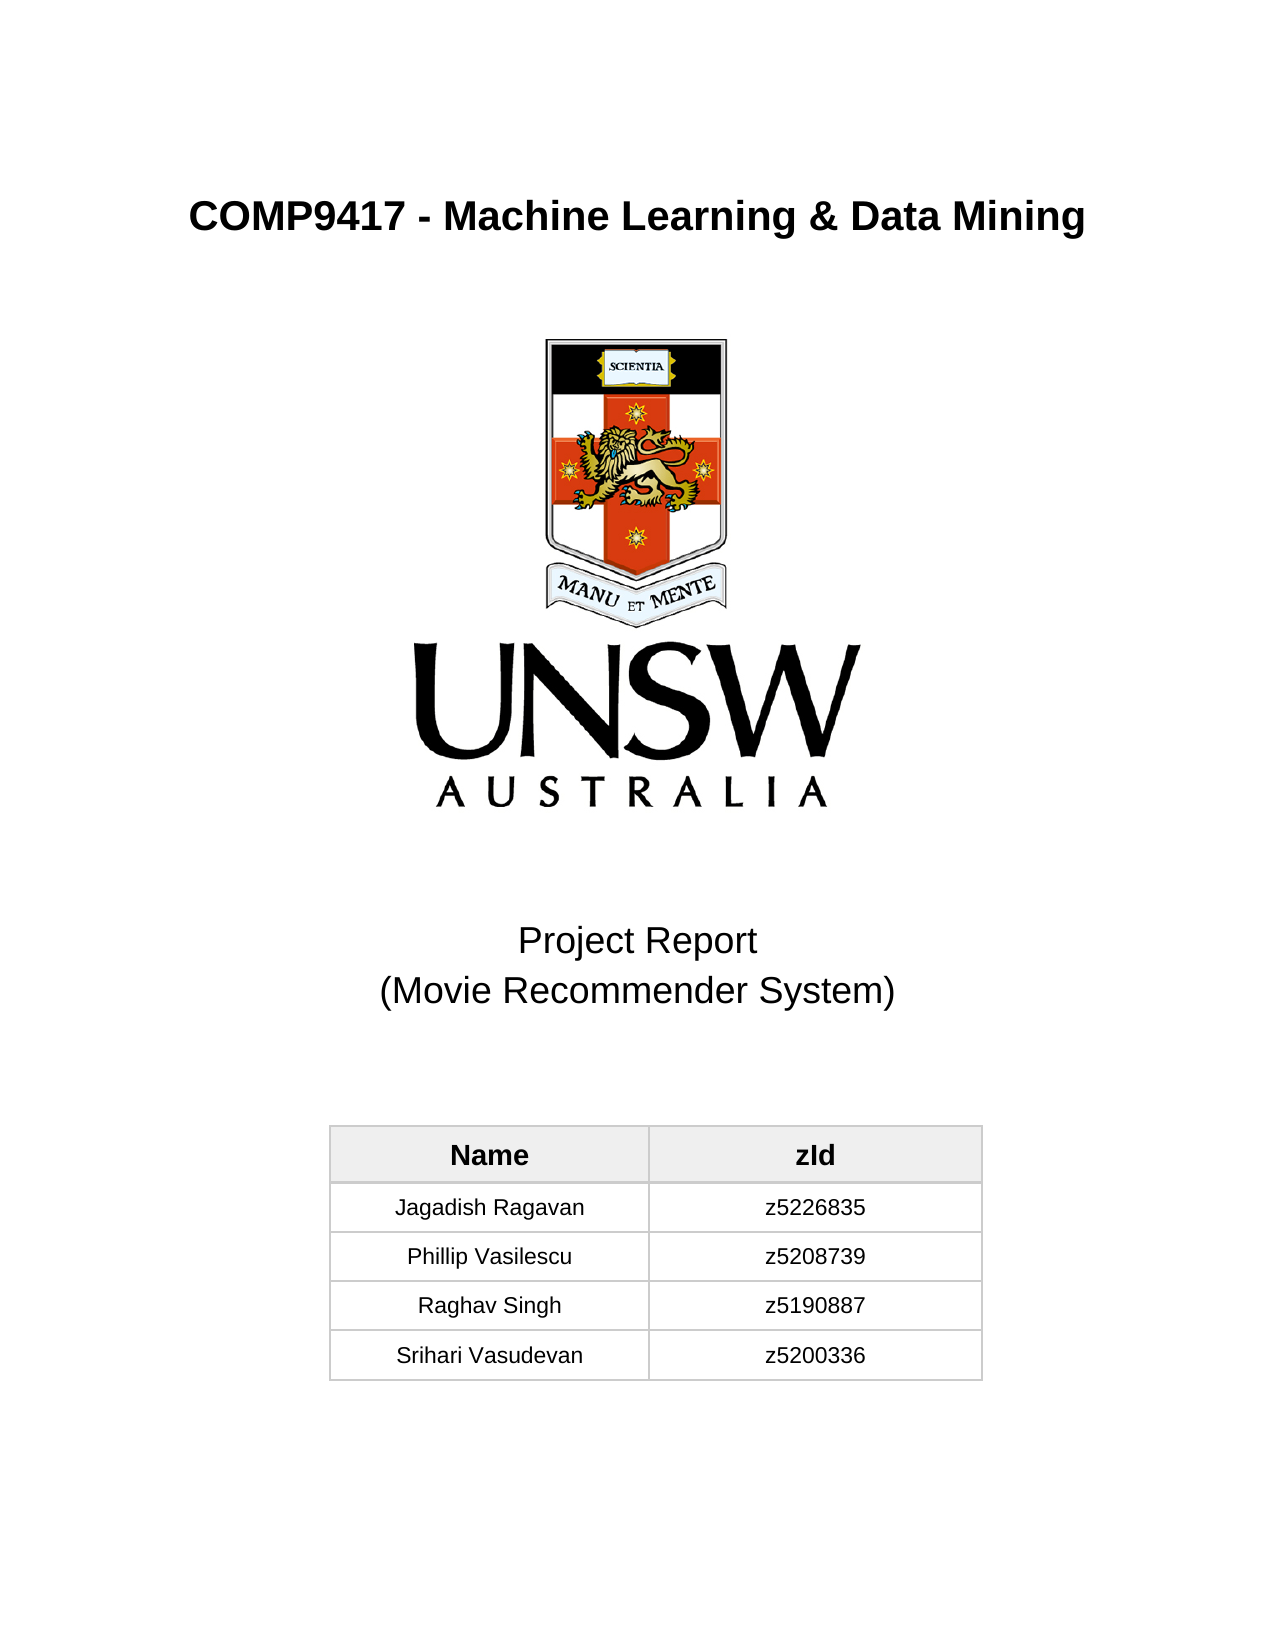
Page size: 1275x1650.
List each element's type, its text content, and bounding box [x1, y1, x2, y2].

picture [304, 239, 971, 906]
table_cell Phillip Vasilescu [331, 1233, 648, 1280]
table_cell z5190887 [650, 1282, 981, 1329]
table_cell Srihari Vasudevan [331, 1331, 648, 1378]
table_cell z5208739 [650, 1233, 981, 1280]
table_cell Raghav Singh [331, 1282, 648, 1329]
table_header Name [331, 1127, 648, 1181]
text Project Report (Movie Recommender System) [150, 918, 1125, 1011]
table_cell Jagadish Ragavan [331, 1184, 648, 1231]
table_cell z5226835 [650, 1184, 981, 1231]
table_header zId [650, 1127, 981, 1181]
table_cell z5200336 [650, 1331, 981, 1378]
